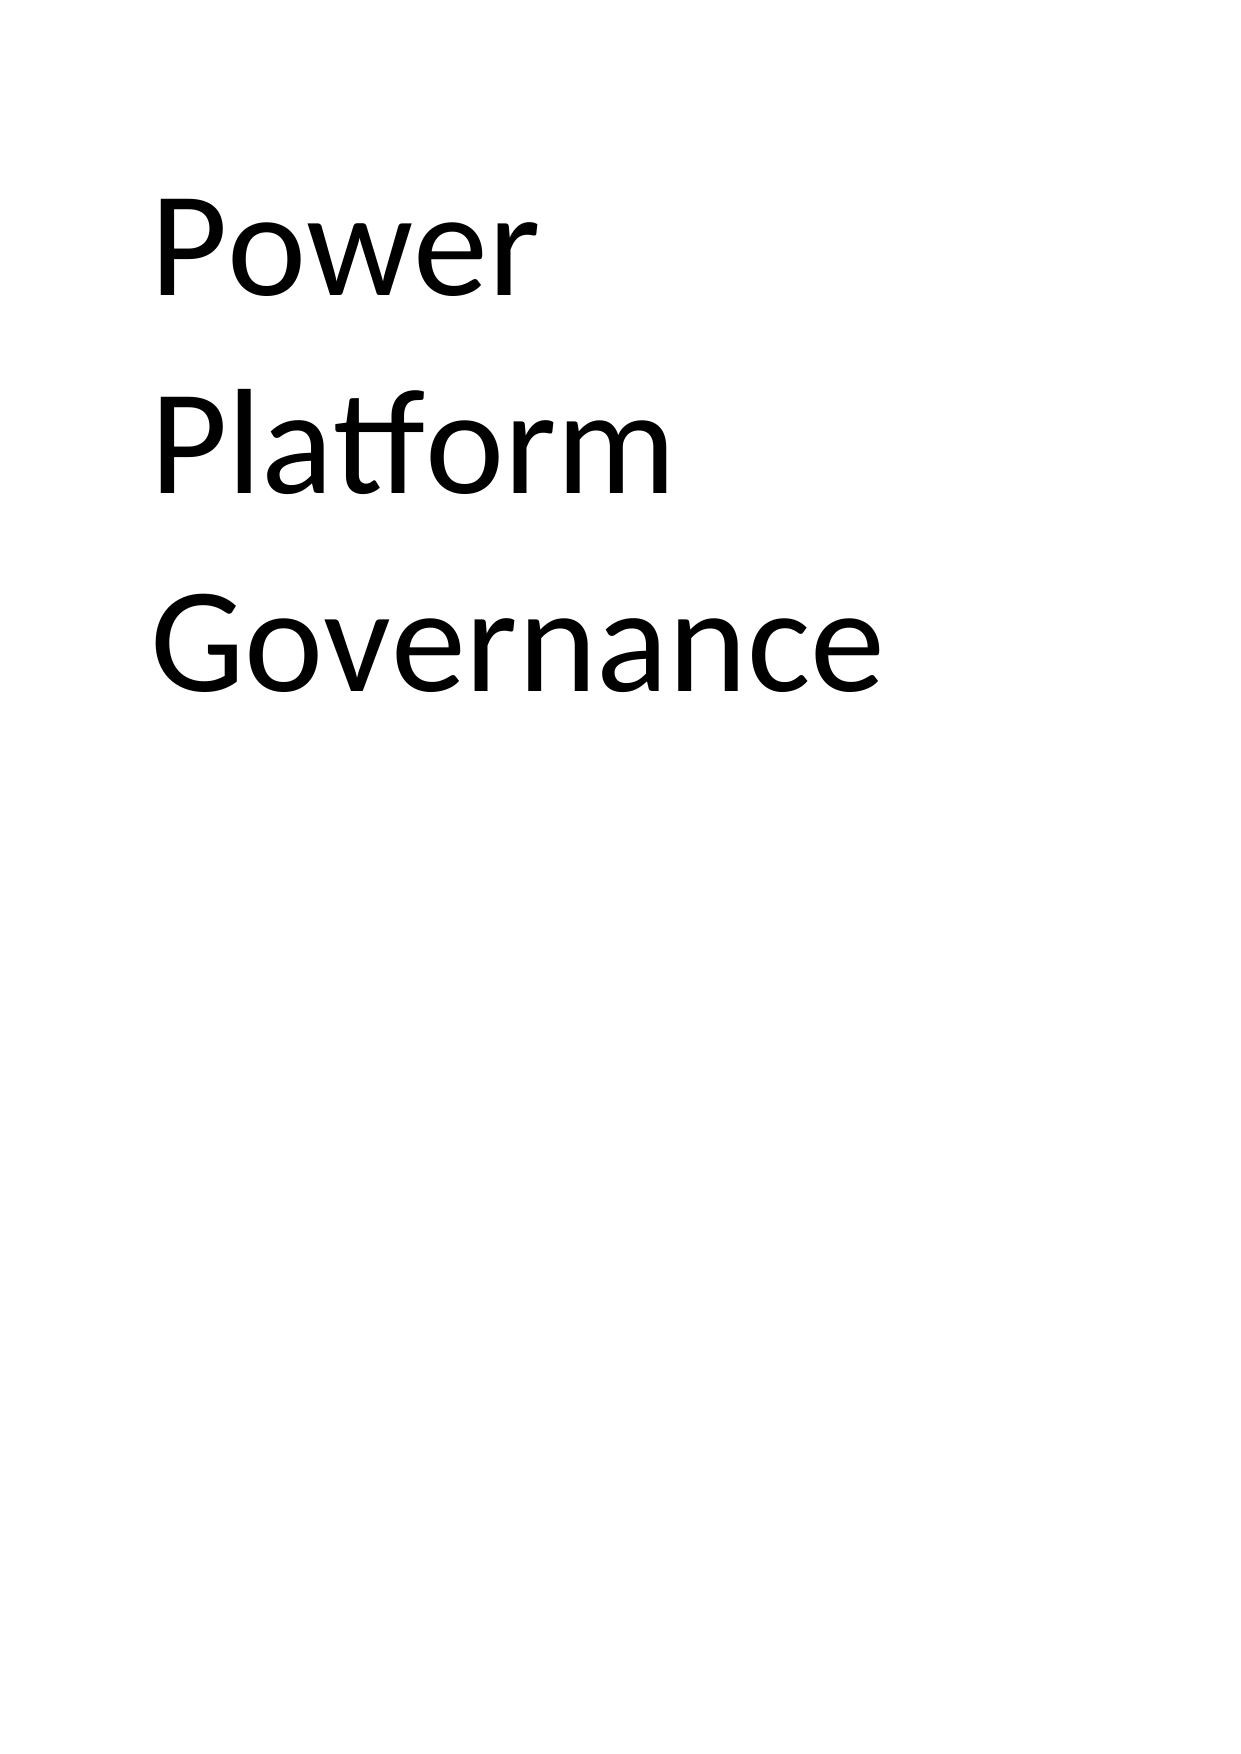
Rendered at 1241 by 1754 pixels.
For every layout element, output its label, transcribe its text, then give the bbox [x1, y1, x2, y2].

text Power Platform Governance [150, 150, 1090, 728]
